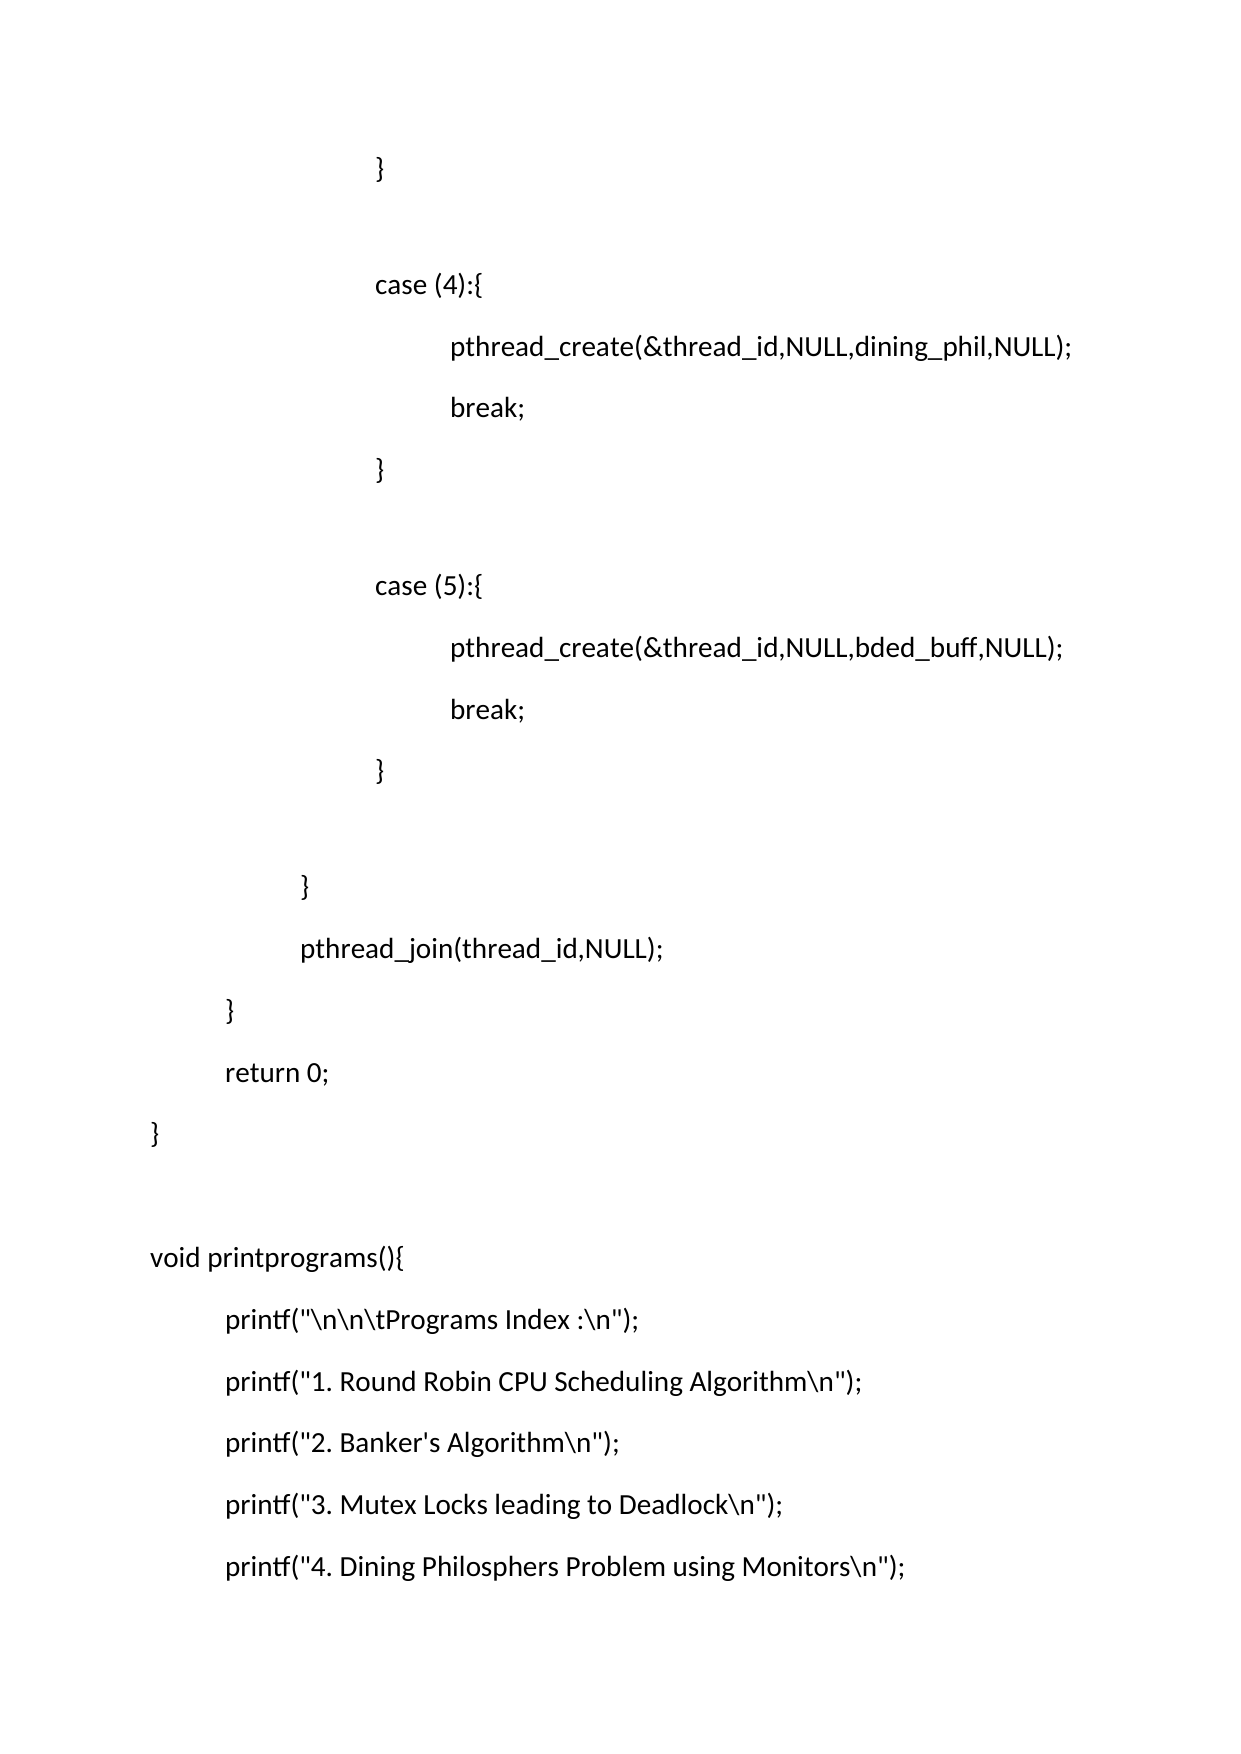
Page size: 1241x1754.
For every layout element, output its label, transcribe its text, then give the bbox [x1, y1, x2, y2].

text printf("\n\n\tPrograms Index :\n"); [150, 1301, 1090, 1336]
text } [150, 992, 1090, 1028]
text case (5):{ [150, 567, 1090, 603]
text pthread_create(&thread_id,NULL,dining_phil,NULL); [150, 328, 1090, 363]
text printf("1. Round Robin CPU Scheduling Algorithm\n"); [150, 1363, 1090, 1398]
text } [150, 150, 1090, 186]
text break; [150, 691, 1090, 726]
text printf("4. Dining Philosphers Problem using Monitors\n"); [150, 1548, 1090, 1583]
text printf("2. Banker's Algorithm\n"); [150, 1424, 1090, 1460]
text return 0; [150, 1054, 1090, 1089]
text printf("3. Mutex Locks leading to Deadlock\n"); [150, 1486, 1090, 1522]
text case (4):{ [150, 266, 1090, 302]
text } [150, 752, 1090, 788]
text void printprograms(){ [150, 1239, 1090, 1275]
text } [150, 1116, 1090, 1151]
text } [150, 451, 1090, 487]
text break; [150, 389, 1090, 425]
text pthread_create(&thread_id,NULL,bded_buff,NULL); [150, 629, 1090, 664]
text pthread_join(thread_id,NULL); [150, 930, 1090, 966]
text } [150, 868, 1090, 904]
